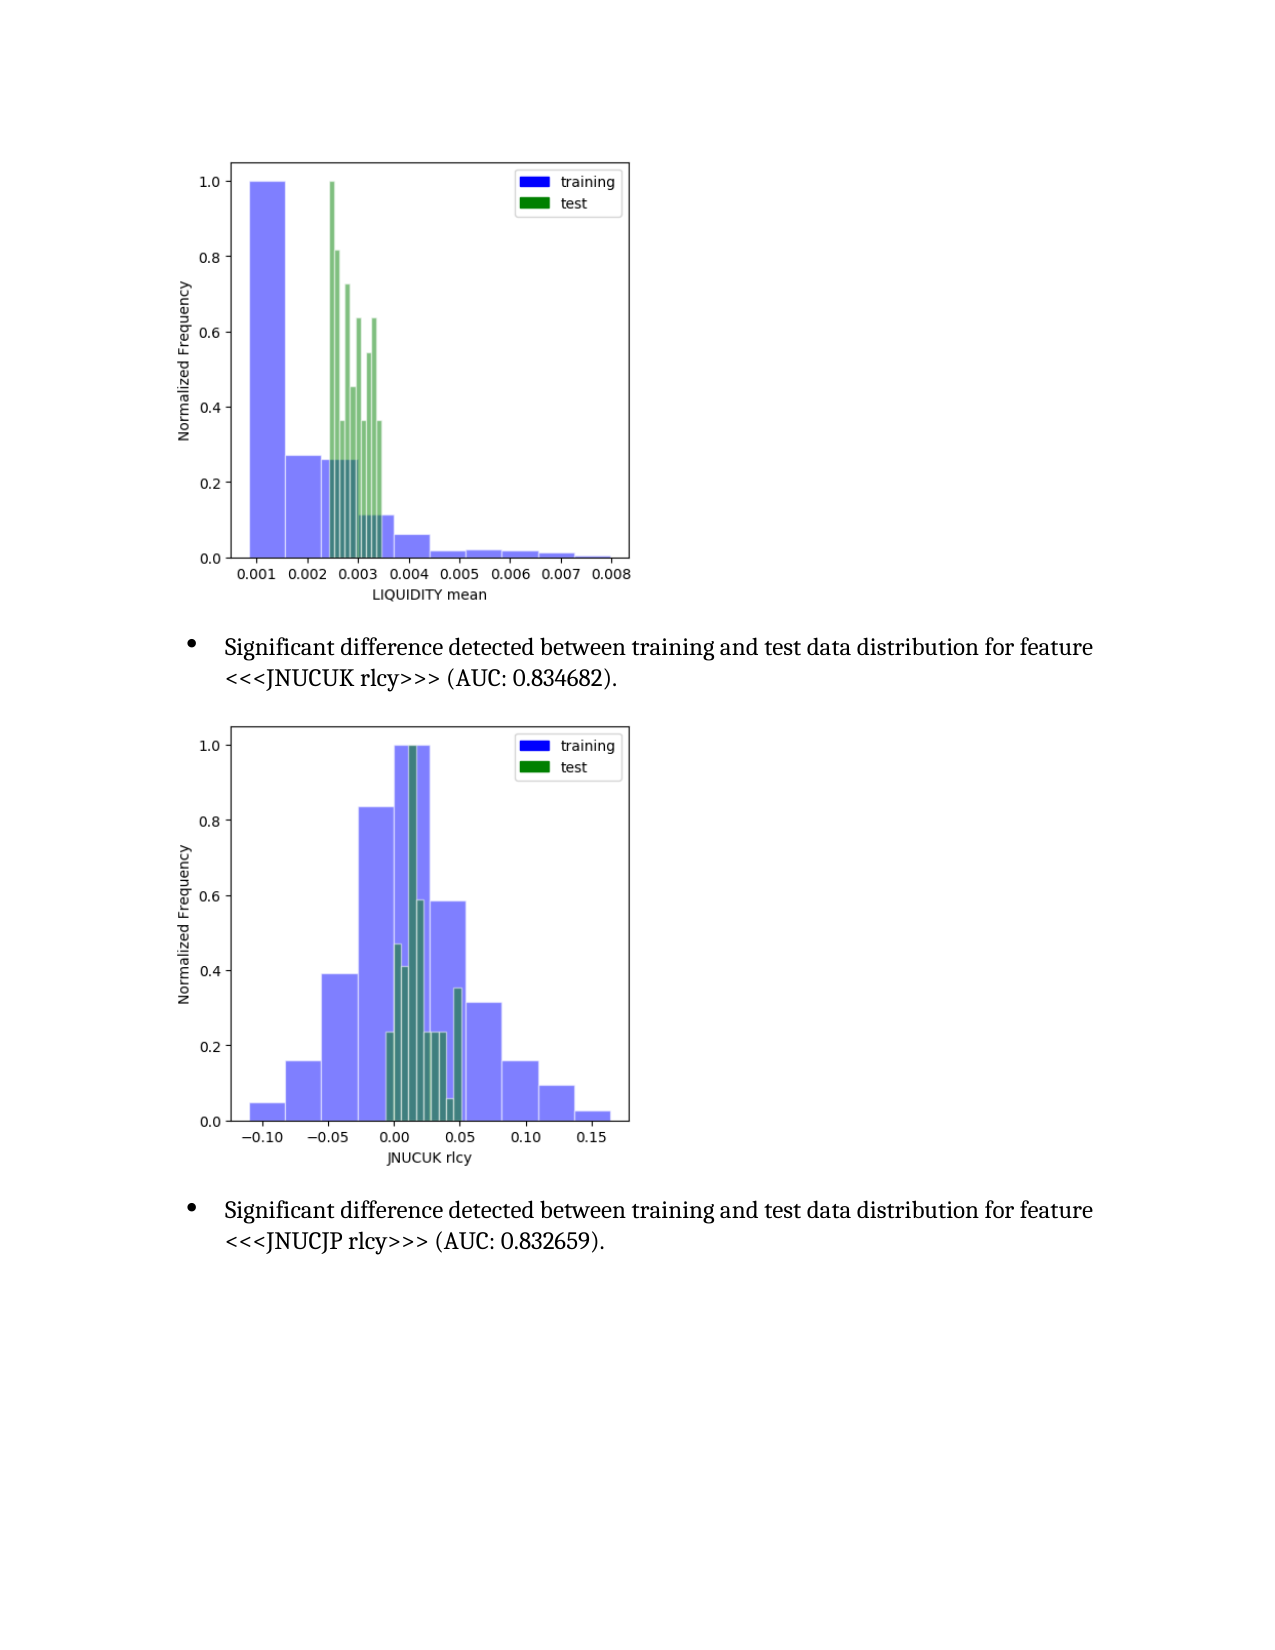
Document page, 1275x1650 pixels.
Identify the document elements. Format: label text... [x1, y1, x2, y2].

list Significant difference detected between training and test data distribution for feature <<<JNUCJP rlcy>>> (AUC: 0.832659). [187, 1193, 1125, 1256]
picture [168, 713, 642, 1175]
list Significant difference detected between training and test data distribution for feature <<<JNUCUK rlcy>>> (AUC: 0.834682). [187, 630, 1125, 692]
picture [168, 150, 642, 612]
